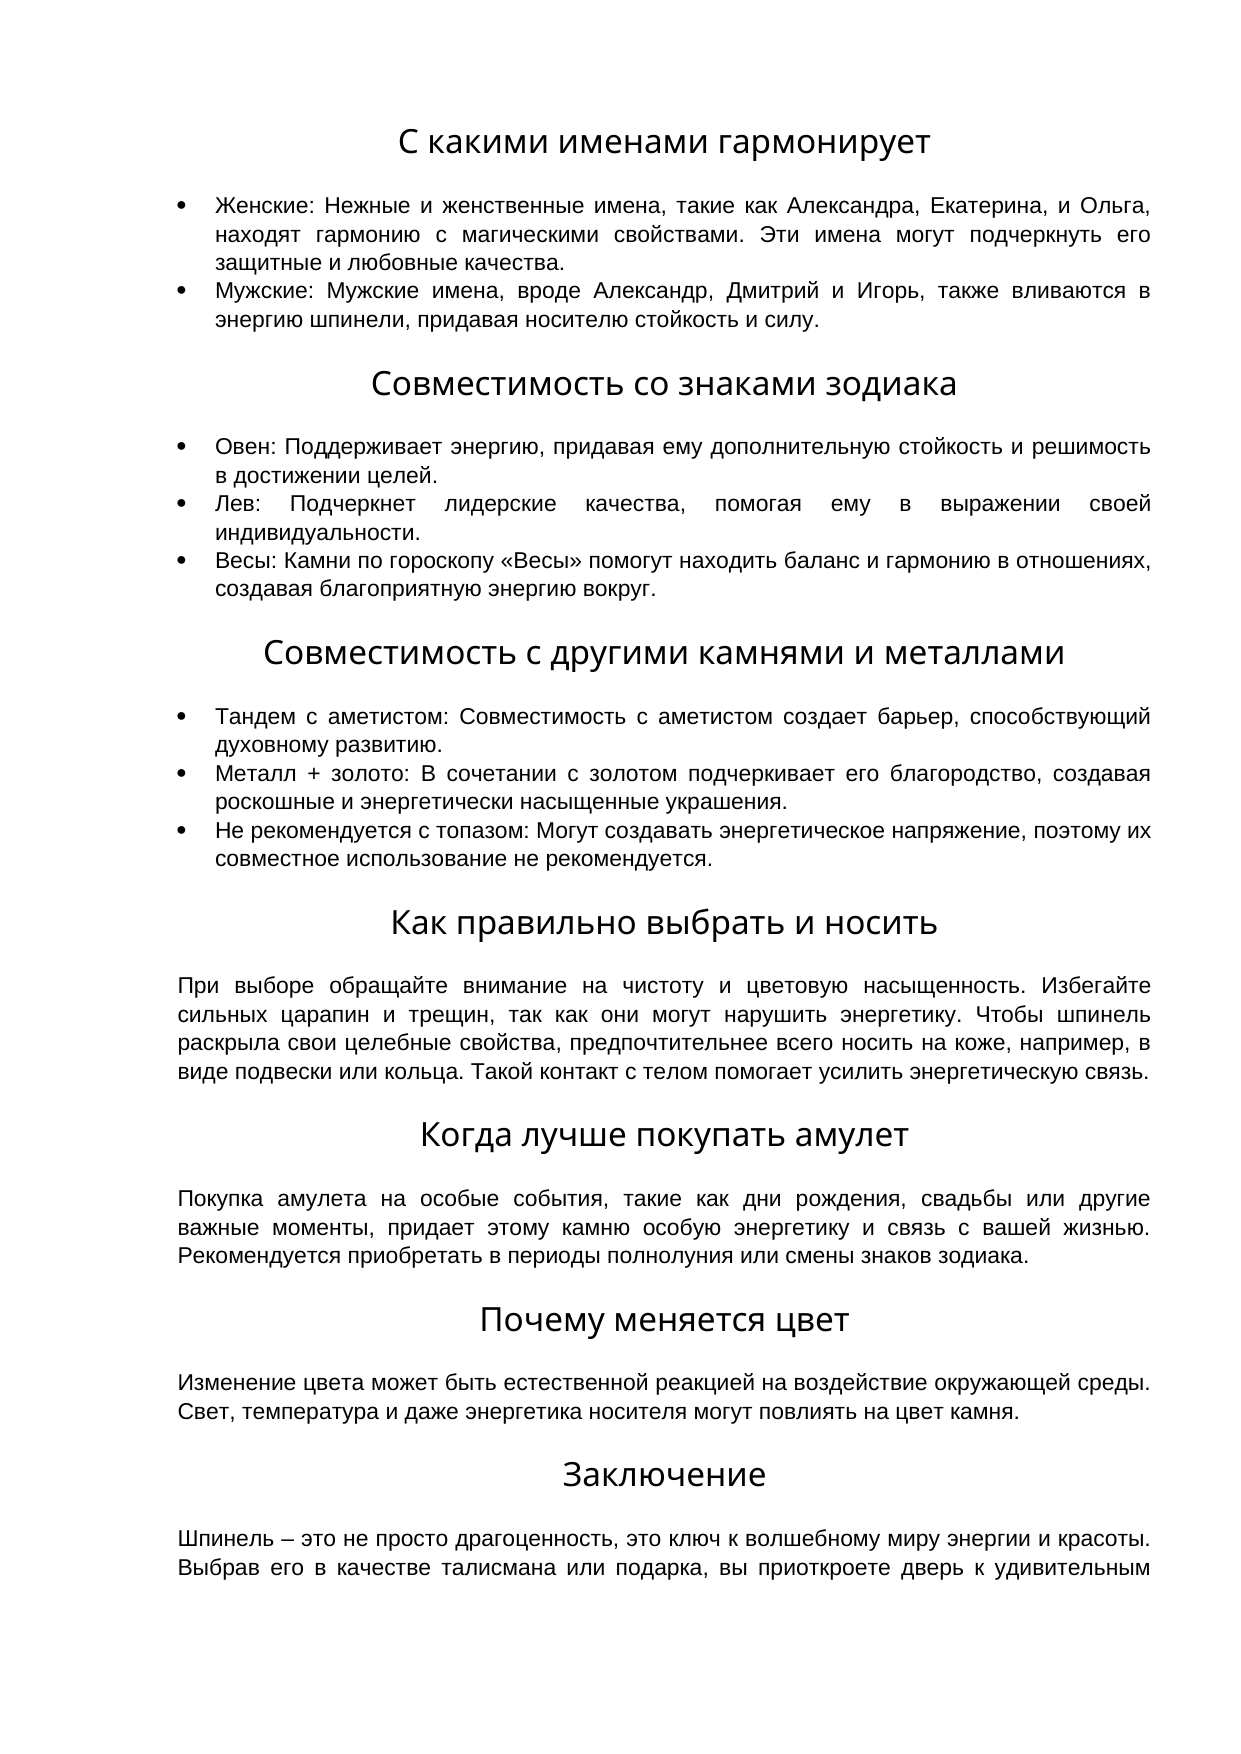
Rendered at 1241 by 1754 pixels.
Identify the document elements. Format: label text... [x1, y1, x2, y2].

text Покупка амулета на особые события, такие как дни рождения, свадьбы или другие важные моменты, придает этому камню особую энергетику и связь с вашей жизнью. Рекомендуется приобретать в периоды полнолуния или смены знаков зодиака. [177, 1185, 1152, 1268]
list Весы: Камни по гороскопу «Весы» помогут находить баланс и гармонию в отношениях, создавая благоприятную энергию вокруг. [177, 547, 1152, 602]
list Овен: Поддерживает энергию, придавая ему дополнительную стойкость и решимость в достижении целей. [177, 433, 1152, 488]
text При выборе обращайте внимание на чистоту и цветовую насыщенность. Избегайте сильных царапин и трещин, так как они могут нарушить энергетику. Чтобы шпинель раскрыла свои целебные свойства, предпочтительнее всего носить на коже, например, в виде подвески или кольца. Такой контакт с телом помогает усилить энергетическую связь. [177, 972, 1152, 1084]
subtitle С какими именами гармонирует [177, 118, 1152, 163]
subtitle Как правильно выбрать и носить [177, 898, 1152, 944]
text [177, 1525, 1152, 1580]
list Лев: Подчеркнет лидерские качества, помогая ему в выражении своей индивидуальности. [177, 490, 1152, 545]
list Тандем с аметистом: Совместимость с аметистом создает барьер, способствующий духовному развитию. [177, 703, 1152, 758]
list Металл + золото: В сочетании с золотом подчеркивает его благородство, создавая роскошные и энергетически насыщенные украшения. [177, 760, 1152, 814]
subtitle Заключение [177, 1451, 1152, 1497]
subtitle Совместимость со знаками зодиака [177, 359, 1152, 405]
list Мужские: Мужские имена, вроде Александр, Дмитрий и Игорь, также вливаются в энергию шпинели, придавая носителю стойкость и силу. [177, 277, 1152, 332]
subtitle Почему меняется цвет [177, 1295, 1152, 1341]
subtitle Когда лучше покупать амулет [177, 1111, 1152, 1157]
text Изменение цвета может быть естественной реакцией на воздействие окружающей среды. Свет, температура и даже энергетика носителя могут повлиять на цвет камня. [177, 1369, 1152, 1424]
list Не рекомендуется с топазом: Могут создавать энергетическое напряжение, поэтому их совместное использование не рекомендуется. [177, 817, 1152, 871]
subtitle Совместимость с другими камнями и металлами [177, 629, 1152, 674]
list Женские: Нежные и женственные имена, такие как Александра, Екатерина, и Ольга, находят гармонию с магическими свойствами. Эти имена могут подчеркнуть его защитные и любовные качества. [177, 192, 1152, 275]
